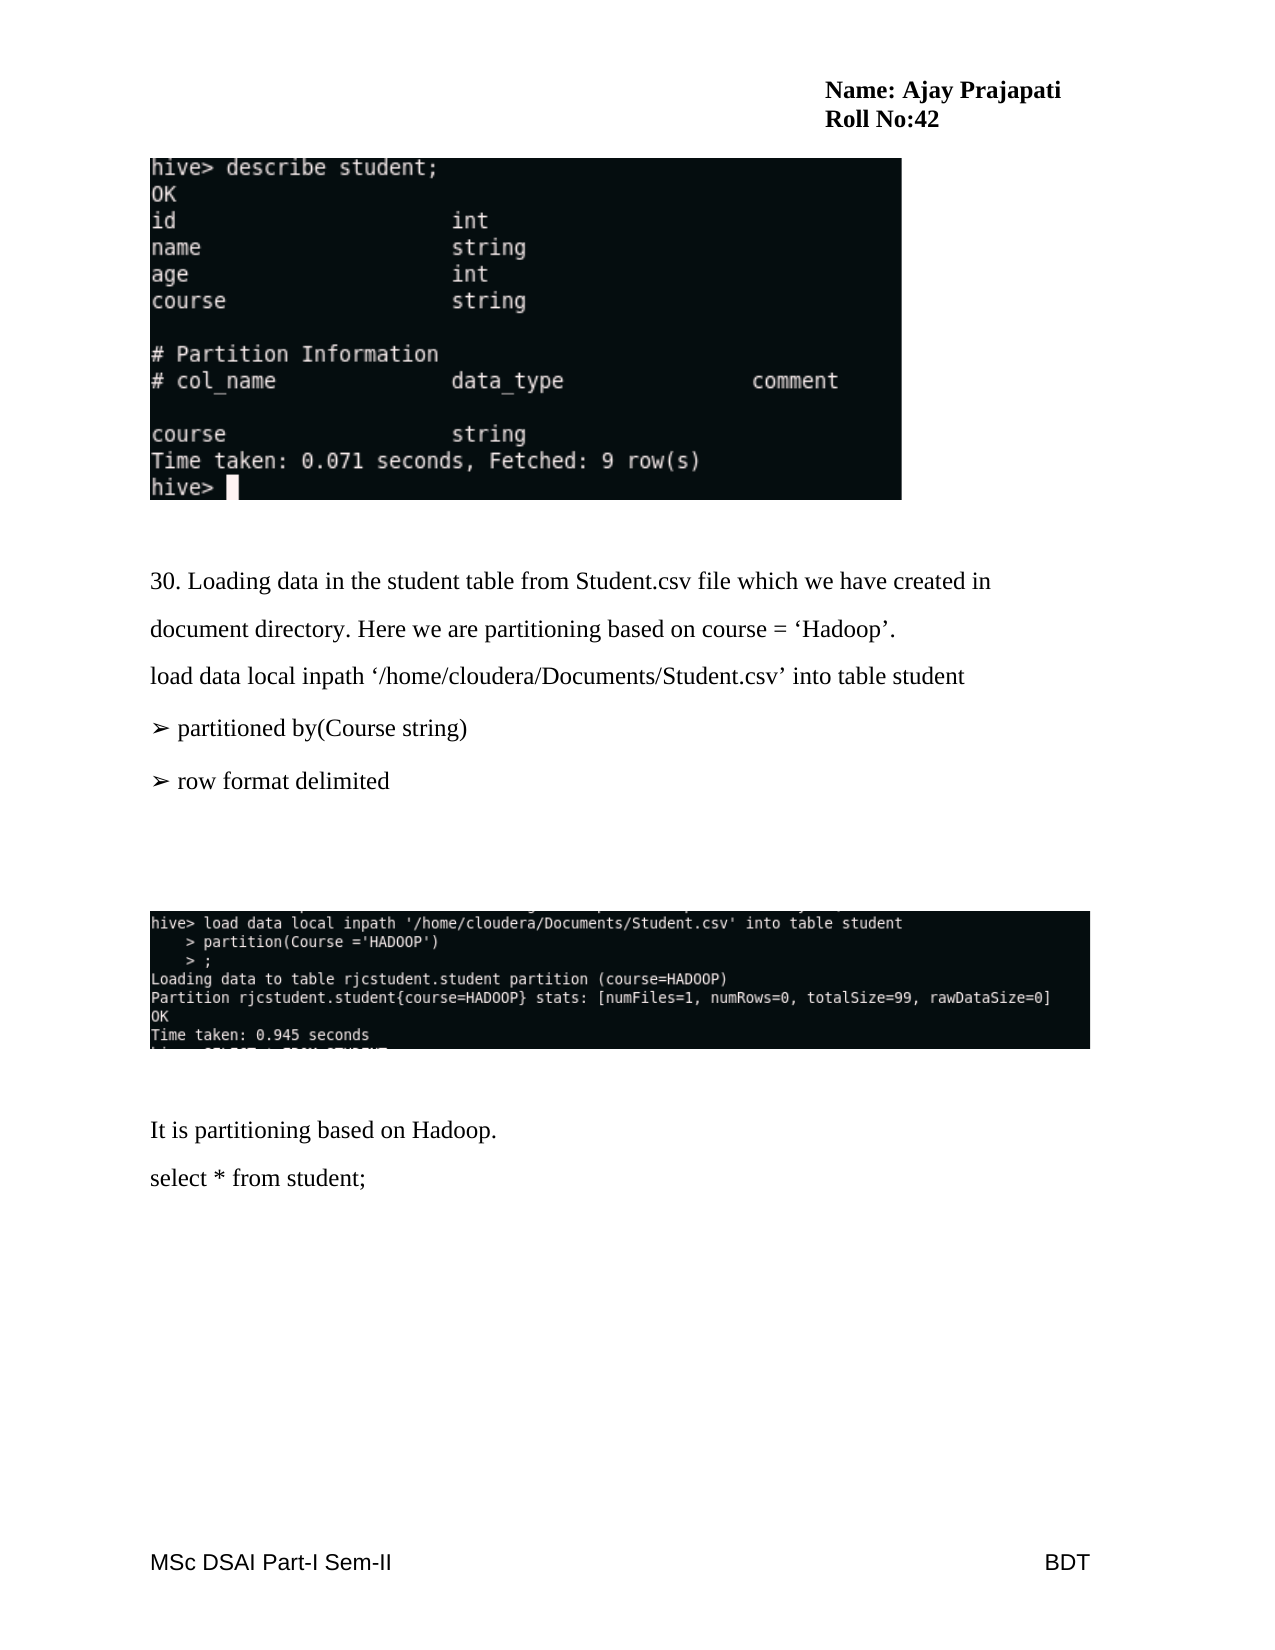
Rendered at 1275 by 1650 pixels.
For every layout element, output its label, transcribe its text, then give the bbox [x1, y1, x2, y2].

text It is partitioning based on Hadoop. [150, 1116, 1125, 1144]
text document directory. Here we are partitioning based on course = ‘Hadoop’. [150, 614, 1125, 642]
text 30. Loading data in the student table from Student.csv file which we have created in [150, 566, 1125, 595]
text ➢ row format delimited [150, 763, 1125, 797]
picture [150, 911, 1091, 1049]
text ➢ partitioned by(Course string) [150, 709, 1125, 743]
text load data local inpath ‘/home/cloudera/Documents/Student.csv’ into table student [150, 661, 1125, 690]
picture [150, 158, 902, 500]
text select * from student; [150, 1163, 1125, 1192]
